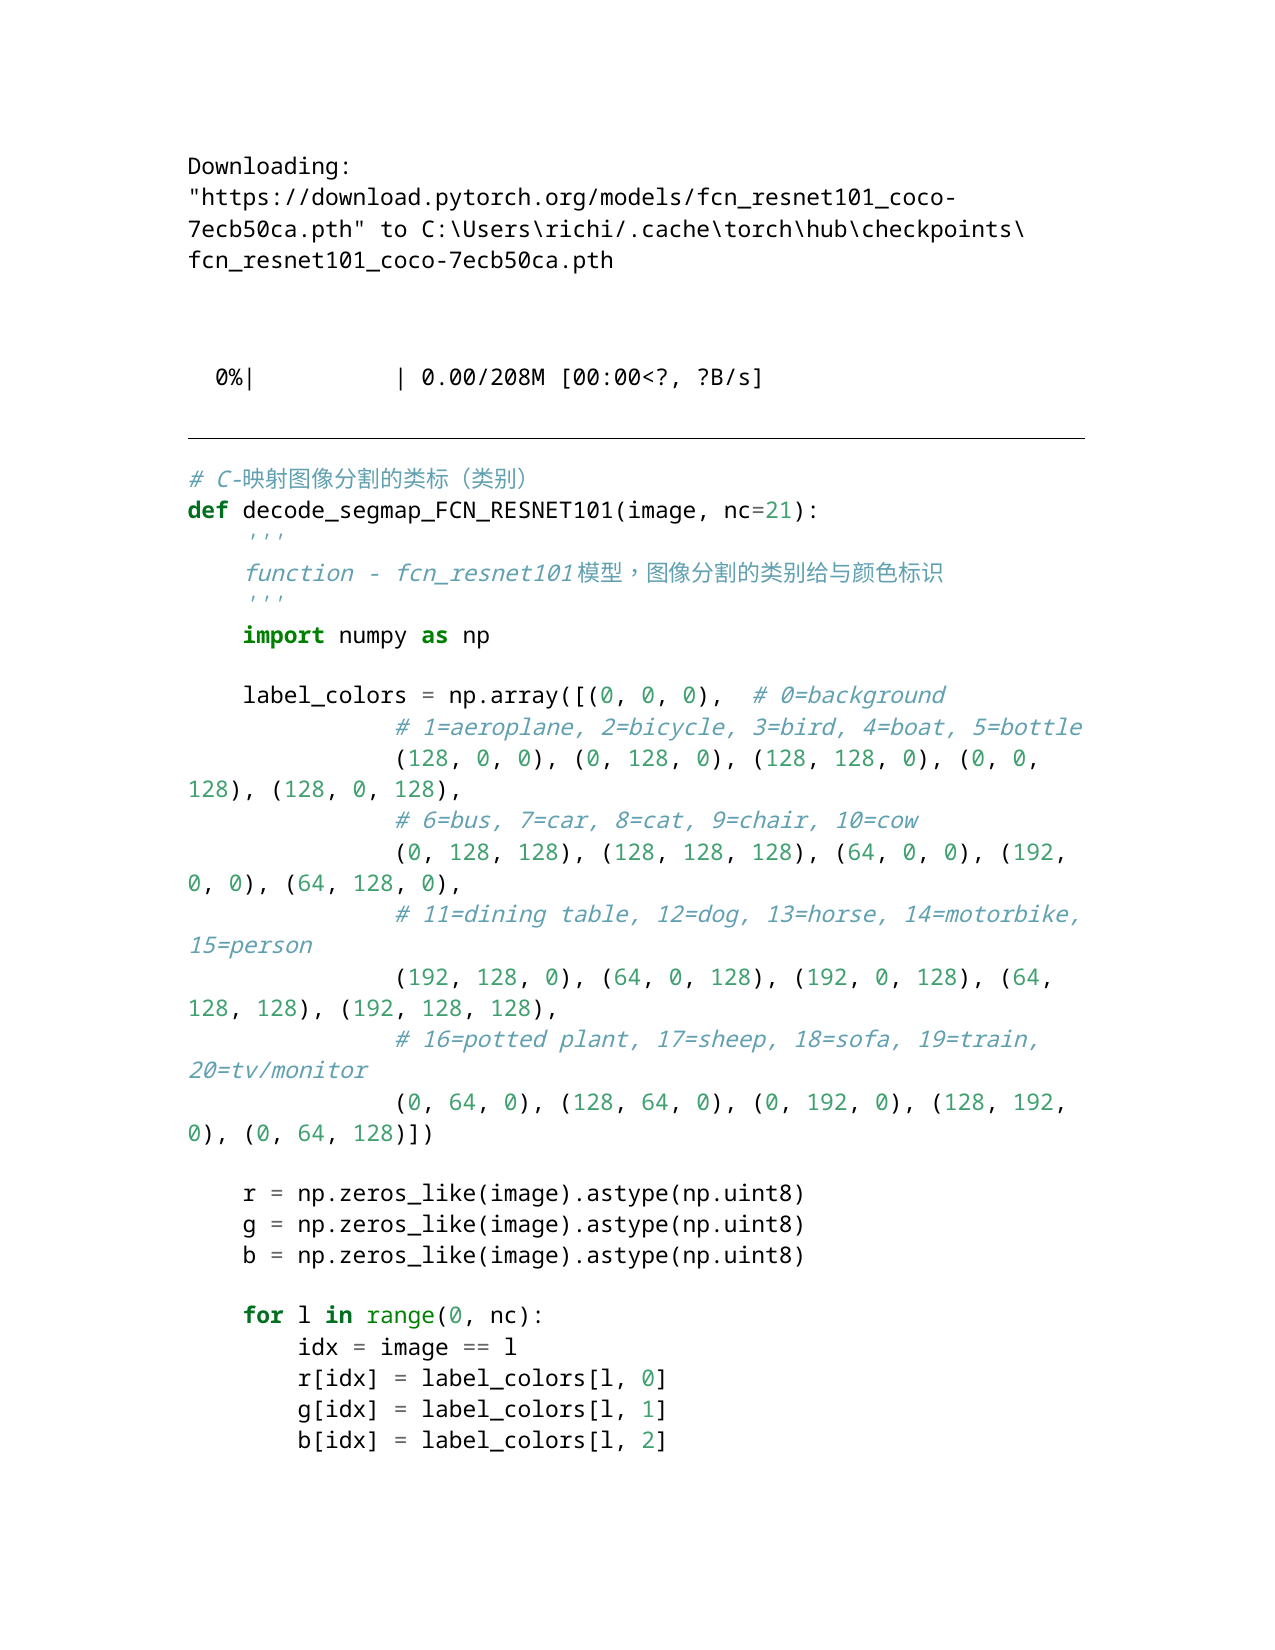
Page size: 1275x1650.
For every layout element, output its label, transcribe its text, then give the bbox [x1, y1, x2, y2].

text Downloading: "https://download.pytorch.org/models/fcn_resnet101_coco-7ecb50ca.pth" to C:\Users\richi/.cache\torch\hub\checkpoints\fcn_resnet101_coco-7ecb50ca.pth 0%| | 0.00/208M [00:00<?, ?B/s] [187, 150, 1087, 392]
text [187, 463, 1087, 1484]
